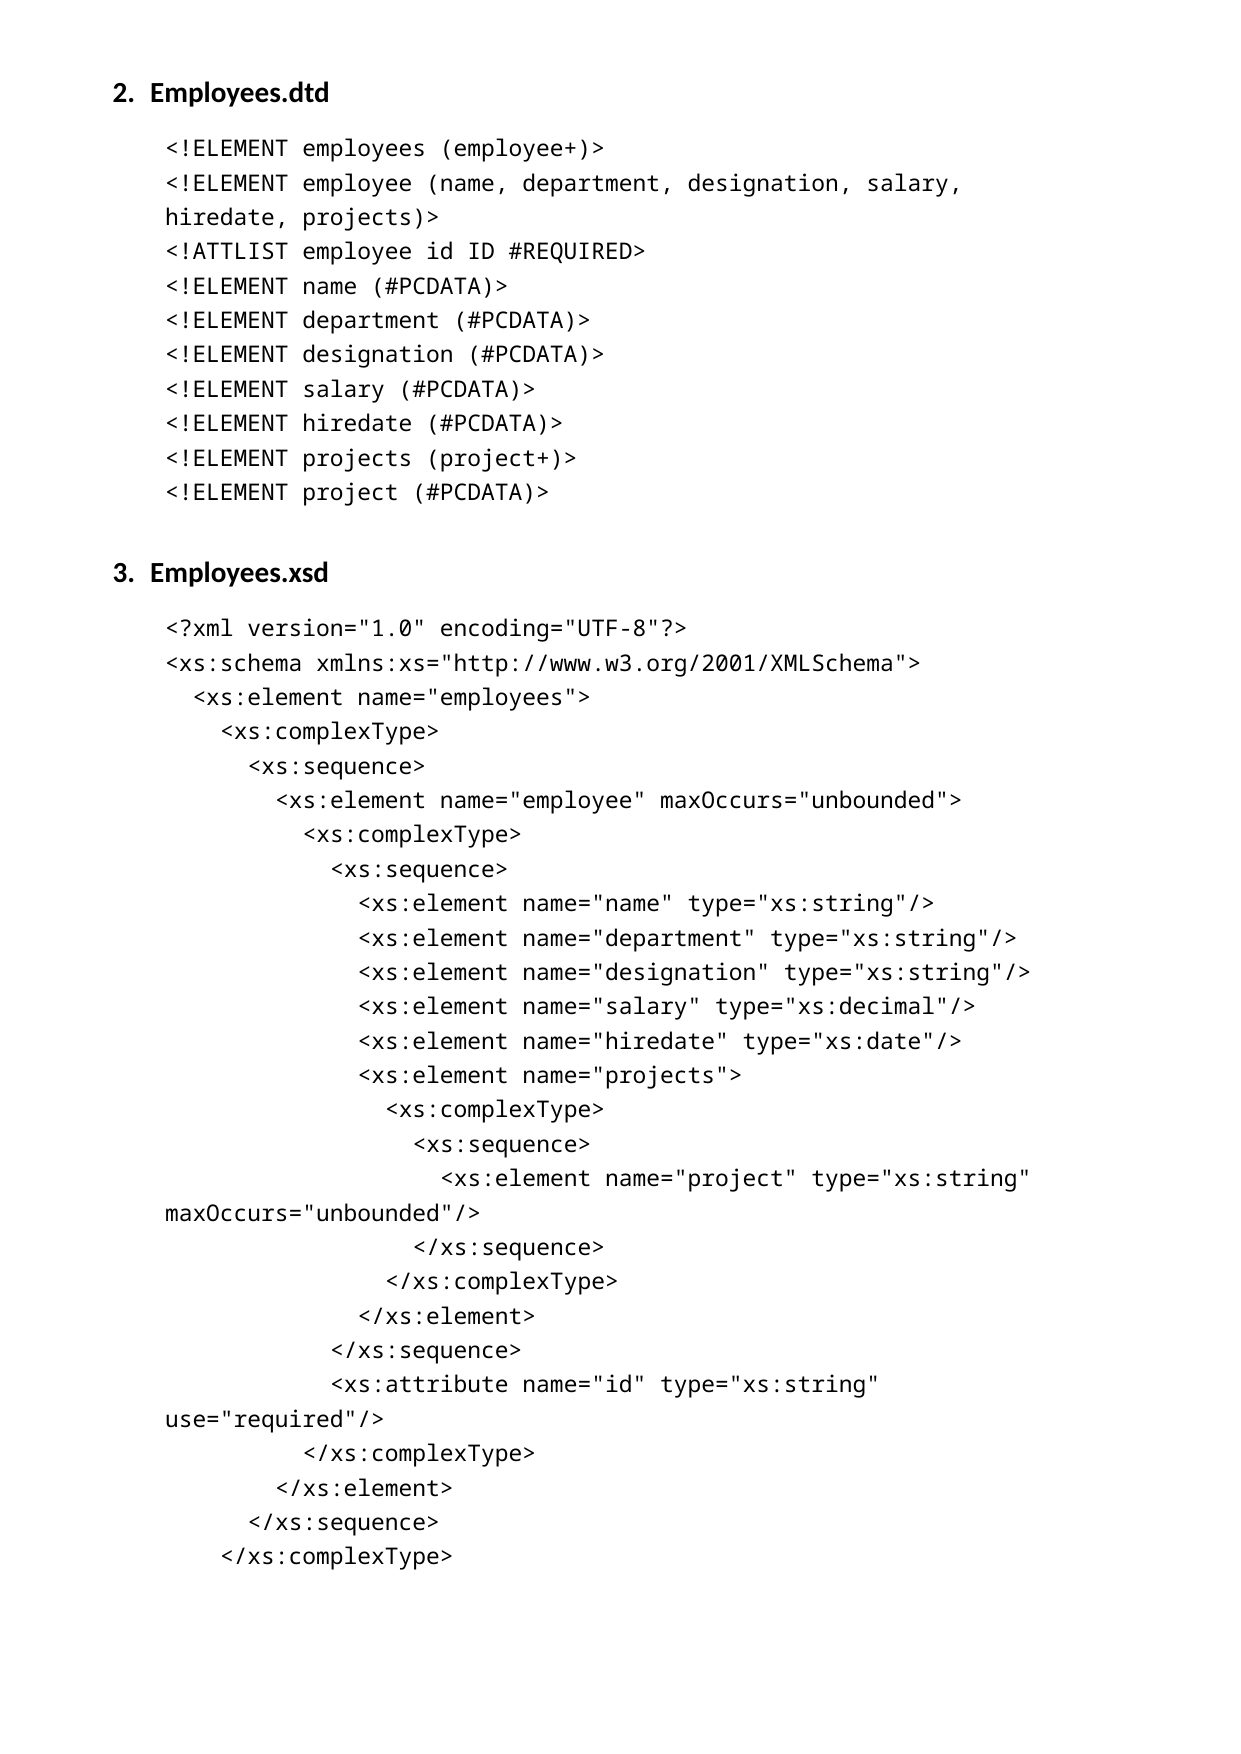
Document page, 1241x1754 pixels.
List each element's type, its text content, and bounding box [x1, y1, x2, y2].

text <xs:sequence> [165, 747, 1090, 781]
text <!ELEMENT department (#PCDATA)> [165, 301, 1090, 335]
text <xs:element name="department" type="xs:string"/> [165, 918, 1090, 953]
text <!ELEMENT projects (project+)> [165, 438, 1090, 473]
list Employees.dtd [112, 74, 1090, 109]
text <!ELEMENT employees (employee+)> [165, 129, 1090, 163]
text <xs:element name="hiredate" type="xs:date"/> [165, 1022, 1090, 1056]
text <xs:complexType> [165, 712, 1090, 747]
text </xs:sequence> [165, 1228, 1090, 1262]
text <xs:sequence> [165, 850, 1090, 884]
text <!ELEMENT designation (#PCDATA)> [165, 335, 1090, 369]
text </xs:element> [165, 1297, 1090, 1331]
text </xs:complexType> [165, 1434, 1090, 1468]
text <!ELEMENT hiredate (#PCDATA)> [165, 404, 1090, 438]
list Employees.xsd [112, 554, 1090, 589]
text <!ATTLIST employee id ID #REQUIRED> [165, 232, 1090, 266]
text <xs:complexType> [165, 815, 1090, 850]
text <xs:element name="salary" type="xs:decimal"/> [165, 987, 1090, 1022]
text </xs:complexType> [165, 1537, 1090, 1572]
text <xs:element name="projects"> [165, 1056, 1090, 1090]
text <xs:complexType> [165, 1090, 1090, 1125]
text <!ELEMENT project (#PCDATA)> [165, 473, 1090, 507]
text </xs:element> [165, 1468, 1090, 1503]
text </xs:sequence> [165, 1503, 1090, 1537]
text <xs:element name="designation" type="xs:string"/> [165, 953, 1090, 987]
text <!ELEMENT salary (#PCDATA)> [165, 369, 1090, 404]
text <xs:sequence> [165, 1125, 1090, 1159]
text </xs:complexType> [165, 1262, 1090, 1297]
text <xs:element name="employees"> [165, 678, 1090, 712]
text <xs:element name="employee" maxOccurs="unbounded"> [165, 781, 1090, 815]
text <xs:element name="project" type="xs:string" maxOccurs="unbounded"/> [165, 1159, 1090, 1228]
text <xs:schema xmlns:xs="http://www.w3.org/2001/XMLSchema"> [165, 643, 1090, 678]
text <?xml version="1.0" encoding="UTF-8"?> [165, 609, 1090, 643]
text <xs:element name="name" type="xs:string"/> [165, 884, 1090, 918]
text </xs:sequence> [165, 1331, 1090, 1365]
text <!ELEMENT name (#PCDATA)> [165, 266, 1090, 301]
text <!ELEMENT employee (name, department, designation, salary, hiredate, projects)> [165, 163, 1090, 232]
text <xs:attribute name="id" type="xs:string" use="required"/> [165, 1365, 1090, 1434]
